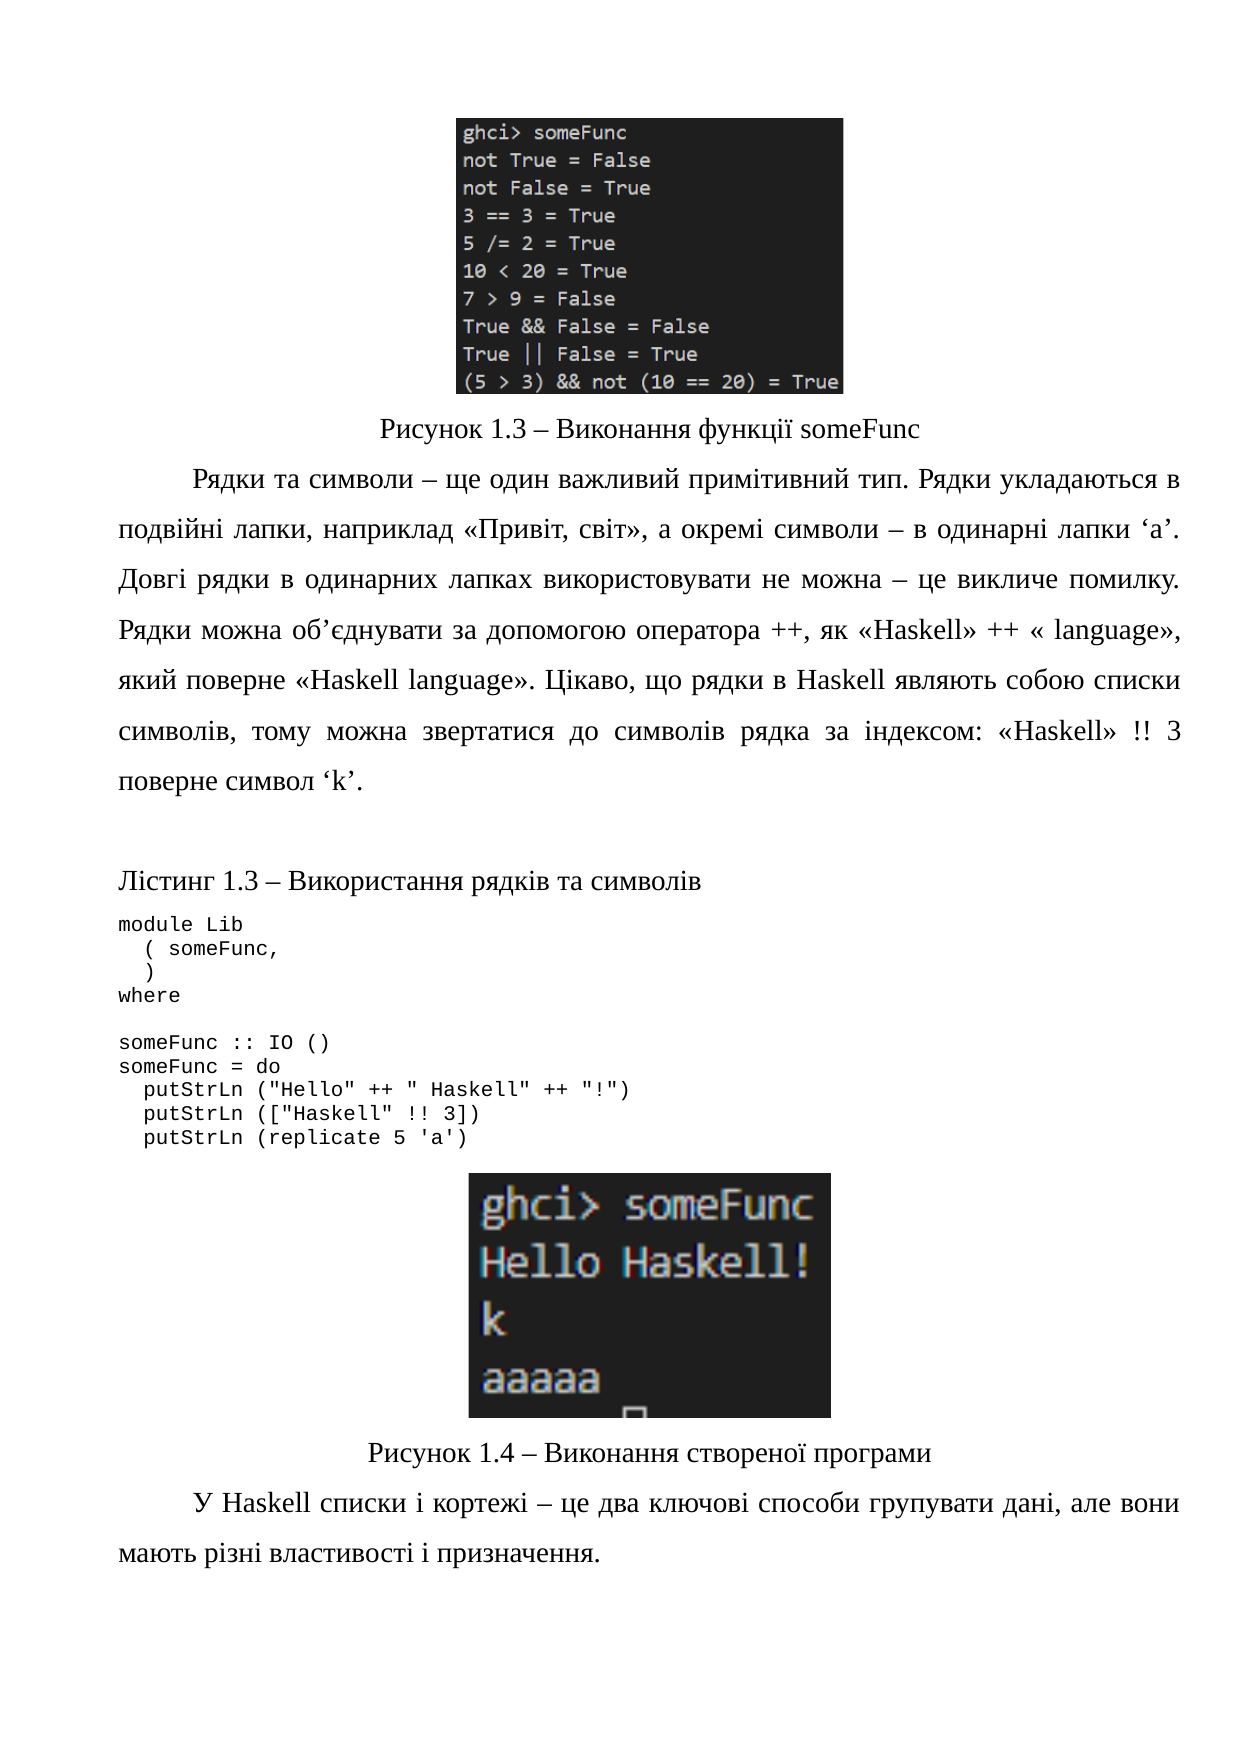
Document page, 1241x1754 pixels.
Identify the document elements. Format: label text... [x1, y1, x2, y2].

text У Haskell списки і кортежі – це два ключові способи групувати дані, але вони мають різні властивості і призначення. [118, 1485, 1181, 1569]
text someFunc = do [118, 1056, 1181, 1079]
picture [456, 118, 844, 394]
text where [118, 985, 1181, 1008]
text Рисунок 1.4 – Виконання створеної програми [118, 1435, 1181, 1468]
picture [468, 1173, 831, 1418]
text ) [118, 961, 1181, 985]
text putStrLn (["Haskell" !! 3]) [118, 1103, 1181, 1127]
text putStrLn (replicate 5 'a') [118, 1127, 1181, 1150]
text Лістинг 1.3 – Використання рядків та символів [118, 863, 1181, 897]
text someFunc :: IO () [118, 1032, 1181, 1056]
text Рисунок 1.3 – Виконання функції someFunc [118, 411, 1181, 444]
text putStrLn ("Hello" ++ " Haskell" ++ "!") [118, 1079, 1181, 1103]
text module Lib [118, 914, 1181, 937]
text ( someFunc, [118, 937, 1181, 961]
text Рядки та символи – ще один важливий примітивний тип. Рядки укладаються в подвійні лапки, наприклад «Привіт, світ», а окремі символи – в одинарні лапки ‘а’. Довгі рядки в одинарних лапках використовувати не можна – це викличе помилку. Рядки можна об’єднувати за допомогою оператора ++, як «Haskell» ++ « language», який поверне «Haskell language». Цікаво, що рядки в Haskell являють собою списки символів, тому можна звертатися до символів рядка за індексом: «Haskell» !! 3 поверне символ ‘k’. [118, 461, 1181, 796]
